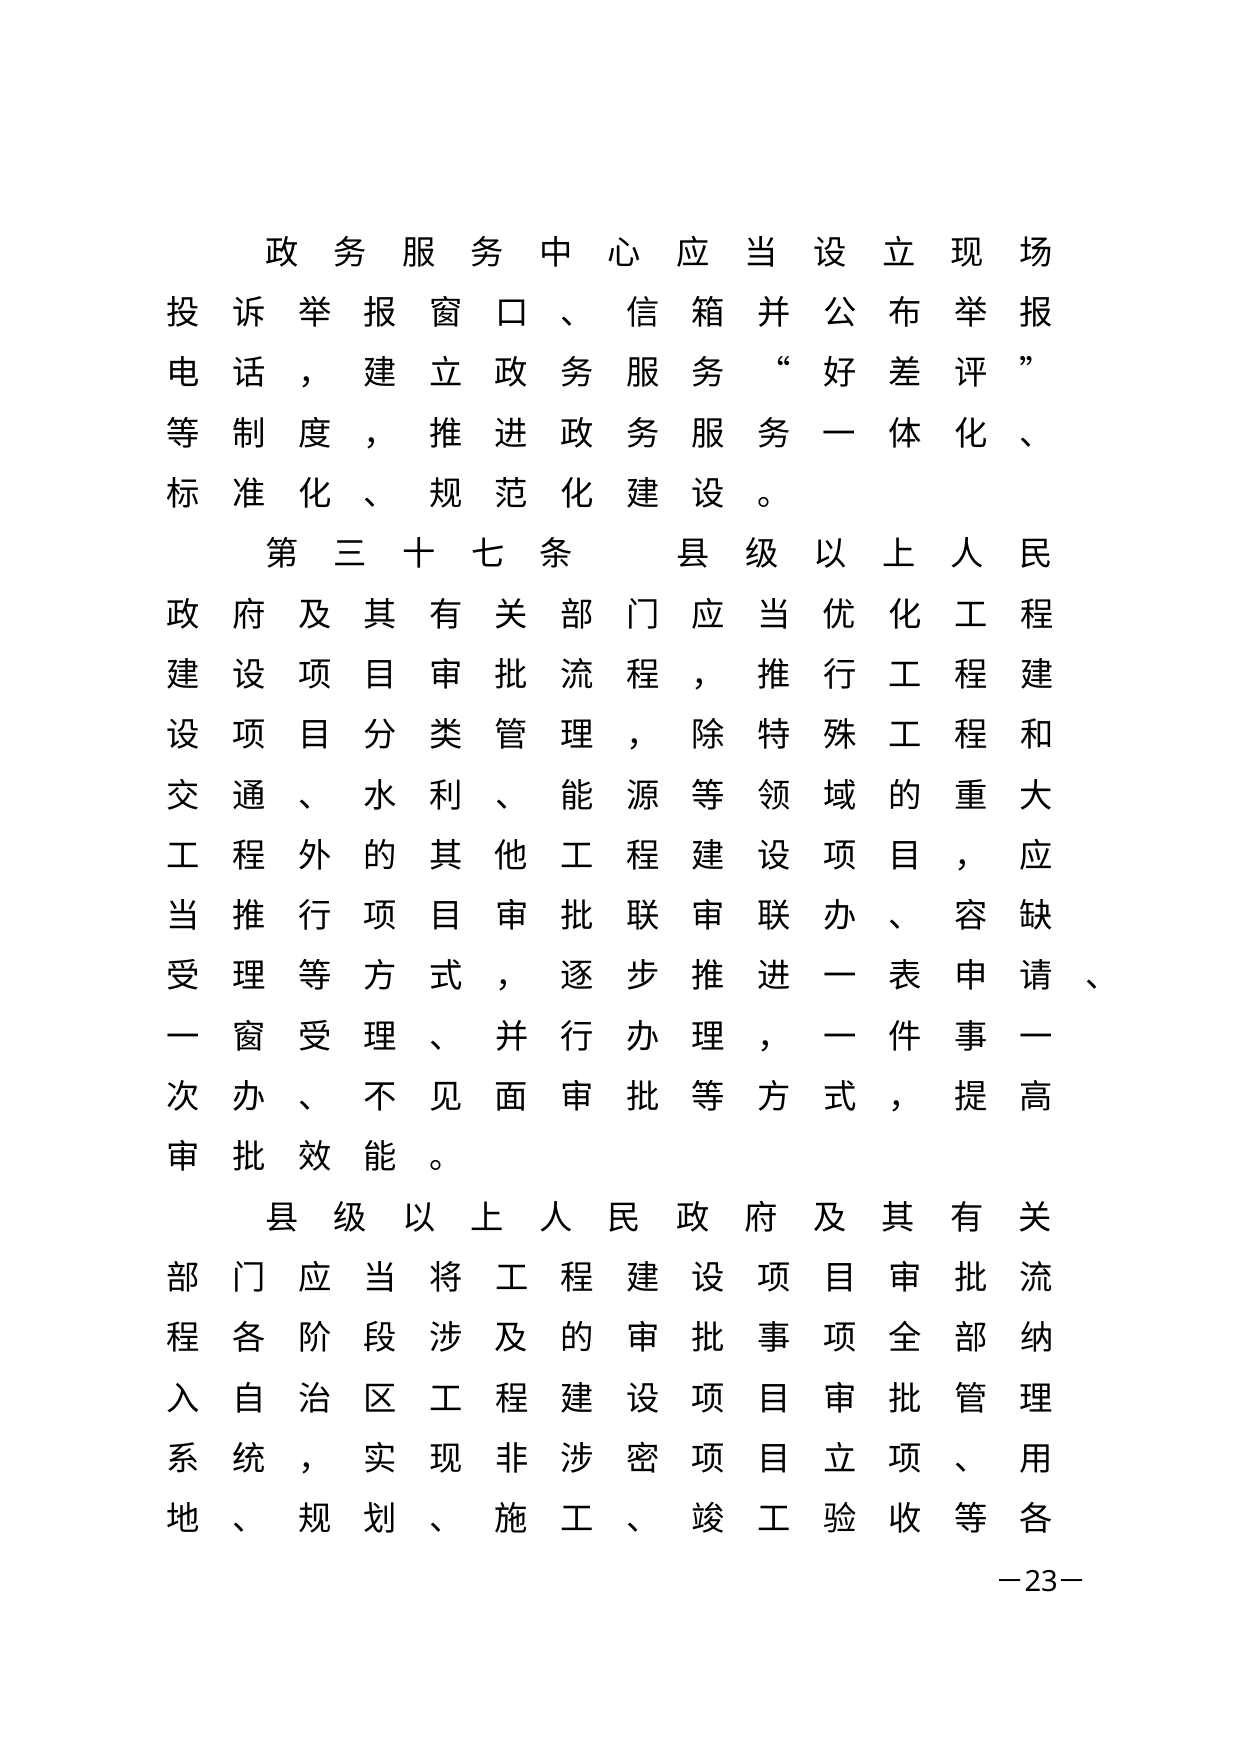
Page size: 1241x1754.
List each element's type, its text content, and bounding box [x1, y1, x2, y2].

text 政务服务中心应当设立现场投诉举报窗口、信箱并公布举报电话，建立政务服务“好差评”等制度，推进政务服务一体化、标准化、规范化建设。 [167, 219, 1085, 521]
text 县级以上人民政府及其有关部门应当将工程建设项目审批流程各阶段涉及的审批事项全部纳入自治区工程建设项目审批管理系统，实现非涉密项目立项、用地、规划、施工、竣工验收等各阶段在线审批与监管。 [167, 1184, 1085, 1546]
text 第三十七条 县级以上人民政府及其有关部门应当优化工程建设项目审批流程，推行工程建设项目分类管理，除特殊工程和交通、水利、能源等领域的重大工程外的其他工程建设项目，应当推行项目审批联审联办、容缺受理等方式，逐步推进一表申请、一窗受理、并行办理，一件事一次办、不见面审批等方式，提高审批效能。 [167, 521, 1085, 1184]
